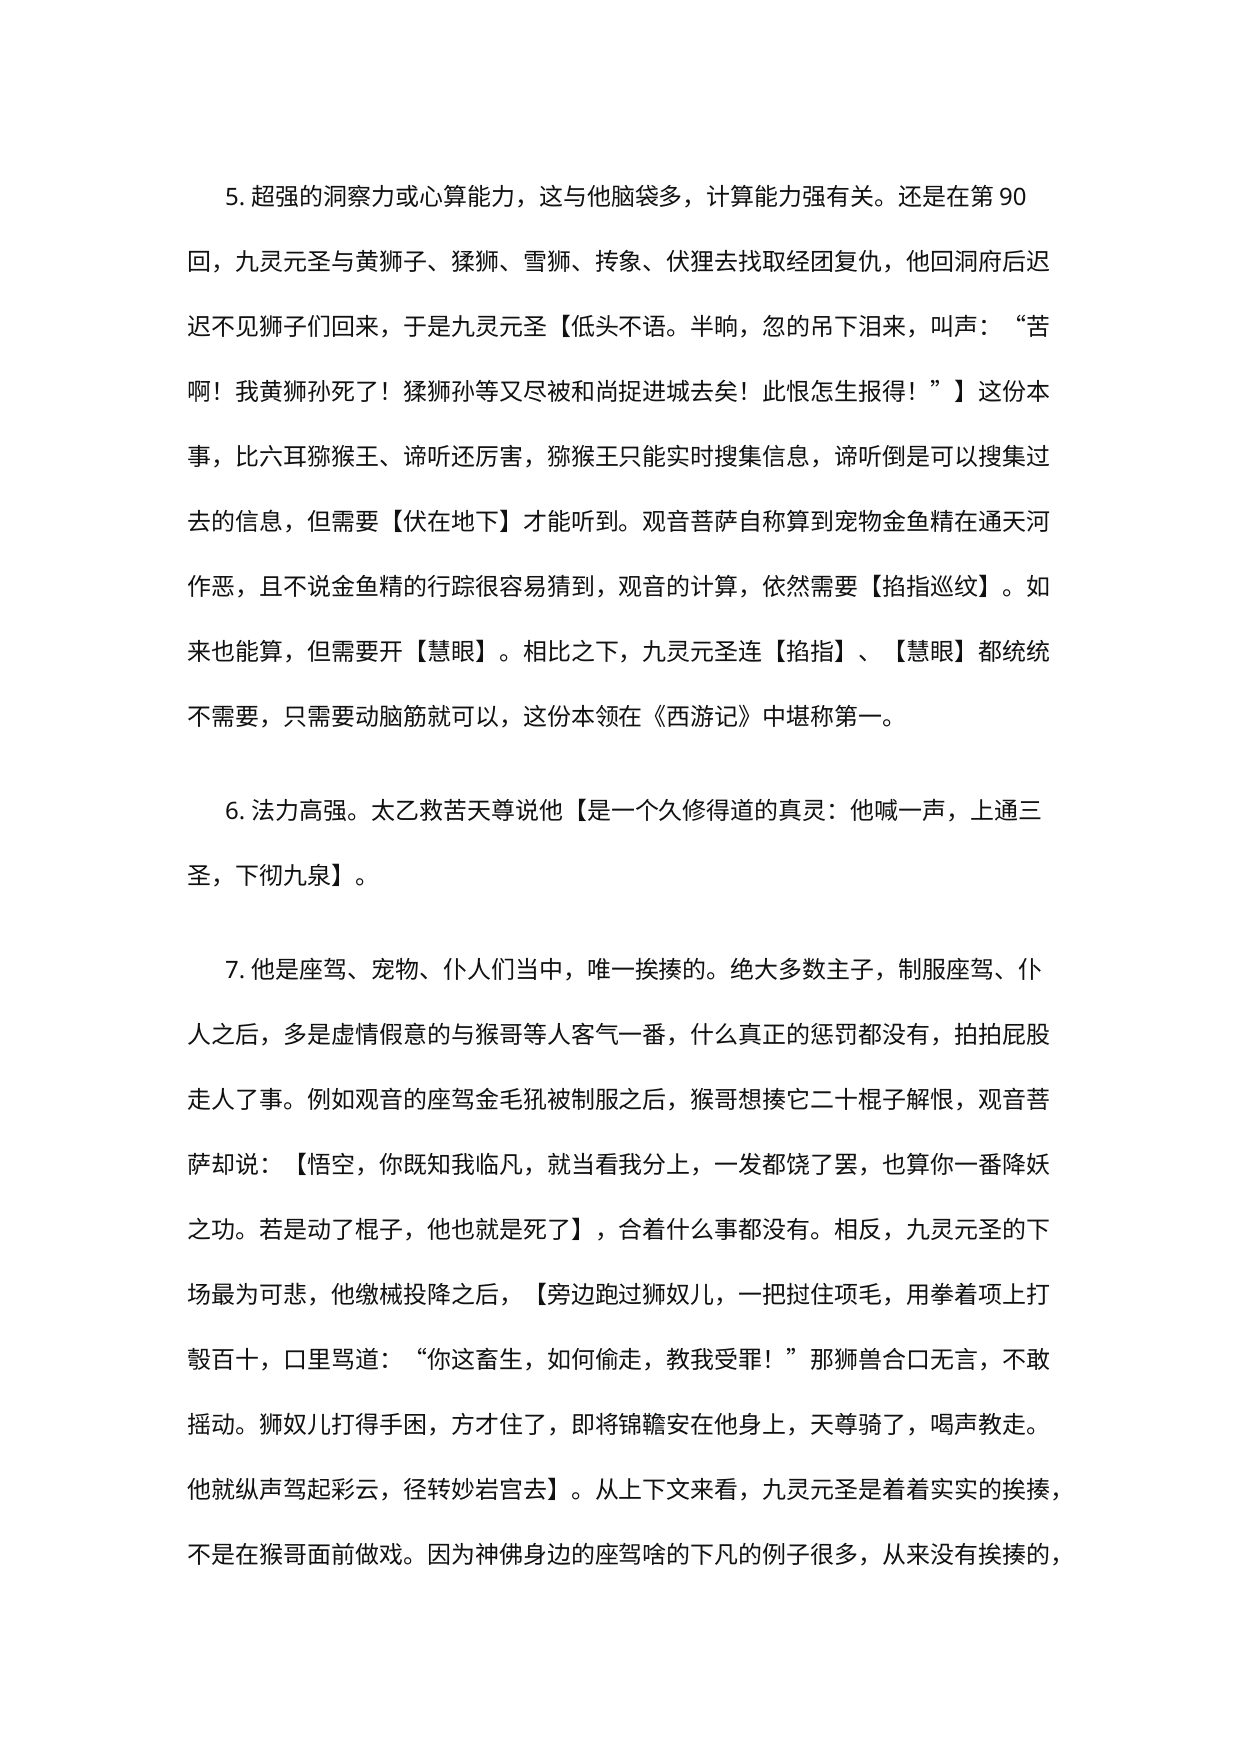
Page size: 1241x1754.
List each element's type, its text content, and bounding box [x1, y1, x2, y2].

text 6. 法力高强。太乙救苦天尊说他【是一个久修得道的真灵：他喊一声，上通三圣，下彻九泉】。 [187, 776, 1053, 906]
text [187, 935, 1053, 1585]
text 5. 超强的洞察力或心算能力，这与他脑袋多，计算能力强有关。还是在第90回，九灵元圣与黄狮子、猱狮、雪狮、抟象、伏狸去找取经团复仇，他回洞府后迟迟不见狮子们回来，于是九灵元圣【低头不语。半晌，忽的吊下泪来，叫声：“苦啊！我黄狮孙死了！猱狮孙等又尽被和尚捉进城去矣！此恨怎生报得！”】这份本事，比六耳猕猴王、谛听还厉害，猕猴王只能实时搜集信息，谛听倒是可以搜集过去的信息，但需要【伏在地下】才能听到。观音菩萨自称算到宠物金鱼精在通天河作恶，且不说金鱼精的行踪很容易猜到，观音的计算，依然需要【掐指巡纹】。如来也能算，但需要开【慧眼】。相比之下，九灵元圣连【掐指】、【慧眼】都统统不需要，只需要动脑筋就可以，这份本领在《西游记》中堪称第一。 [187, 162, 1053, 747]
